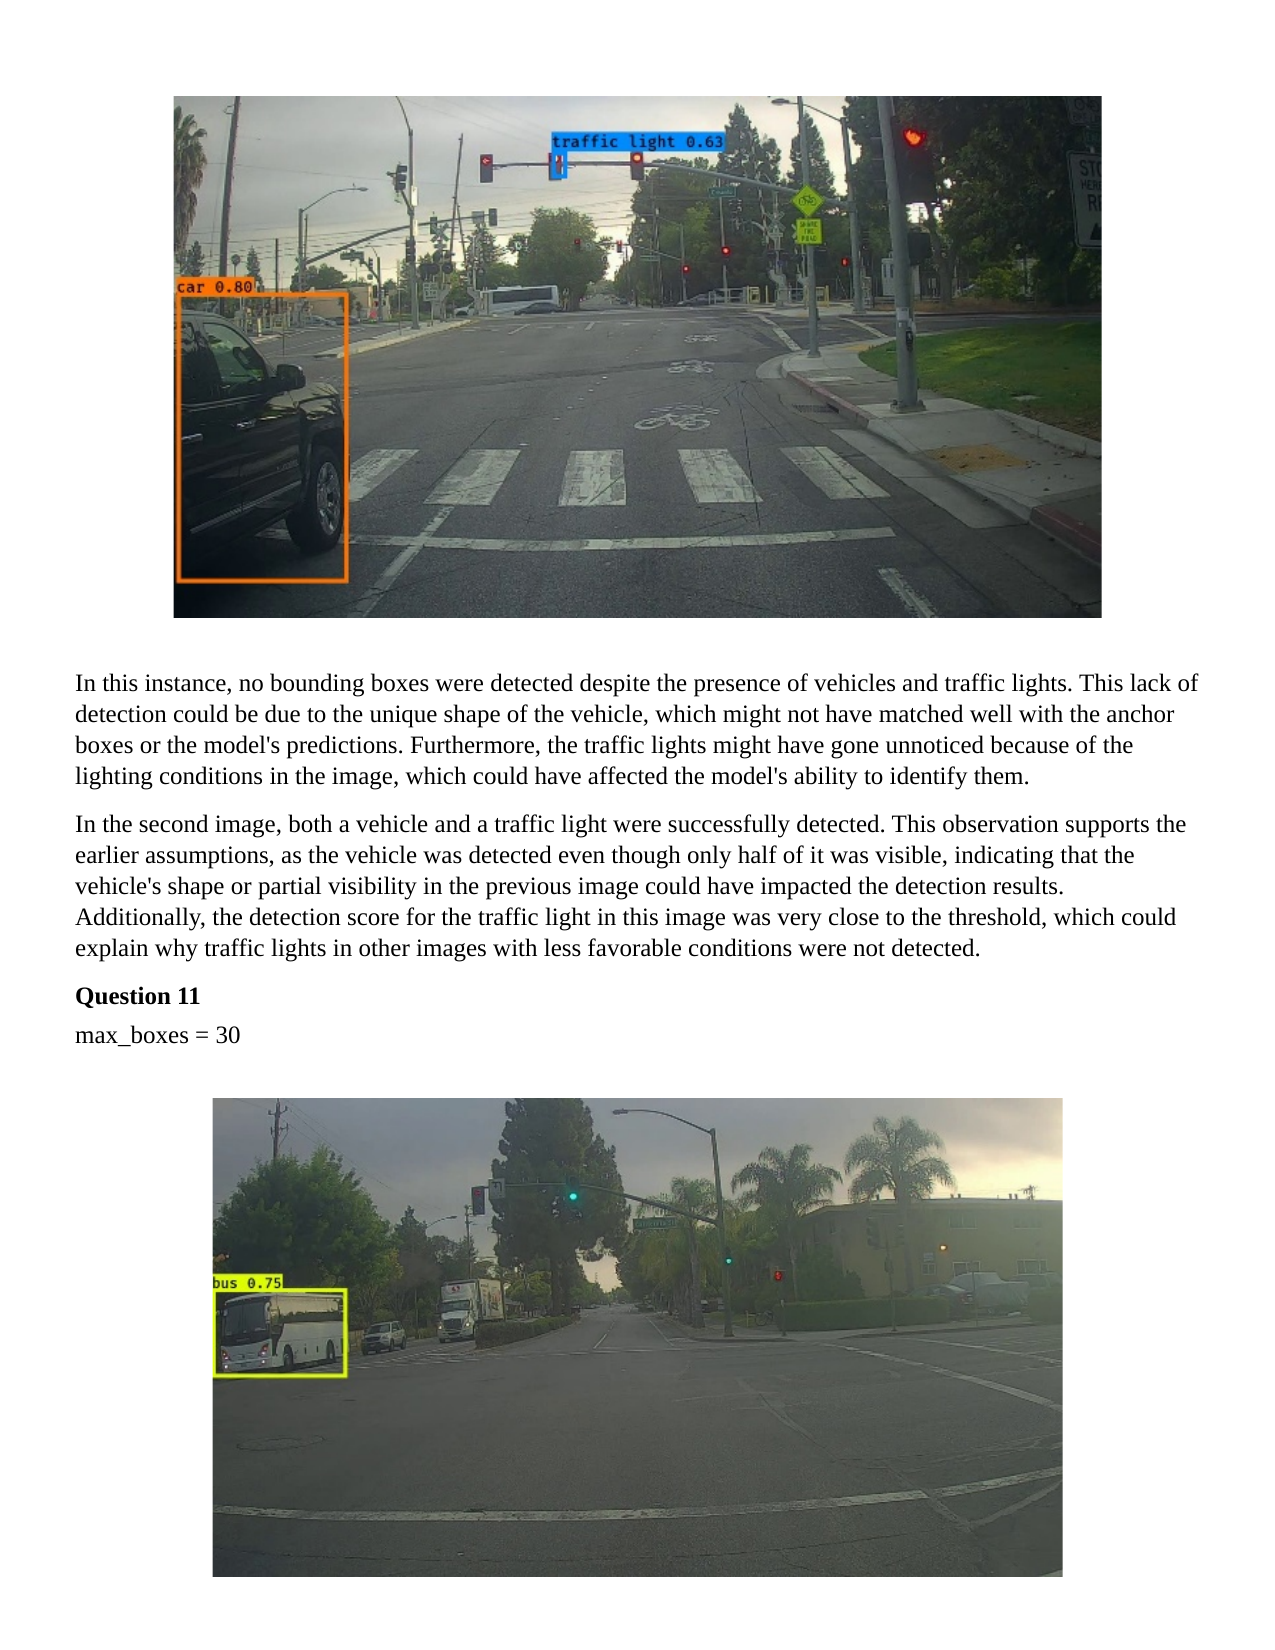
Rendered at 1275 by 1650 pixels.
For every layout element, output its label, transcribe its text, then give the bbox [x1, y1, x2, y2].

picture [173, 96, 1102, 618]
text In the second image, both a vehicle and a traffic light were successfully detected. This observation supports the earlier assumptions, as the vehicle was detected even though only half of it was visible, indicating that the vehicle's shape or partial visibility in the previous image could have impacted the detection results. Additionally, the detection score for the traffic light in this image was very close to the threshold, which could explain why traffic lights in other images with less favorable conditions were not detected. [75, 809, 1200, 962]
picture [212, 1098, 1063, 1577]
subtitle Question 11 [75, 981, 1200, 1009]
text max_boxes = 30 [75, 1020, 1200, 1049]
text In this instance, no bounding boxes were detected despite the presence of vehicles and traffic lights. This lack of detection could be due to the unique shape of the vehicle, which might not have matched well with the anchor boxes or the model's predictions. Furthermore, the traffic lights might have gone unnoticed because of the lighting conditions in the image, which could have affected the model's ability to identify them. [75, 668, 1200, 790]
